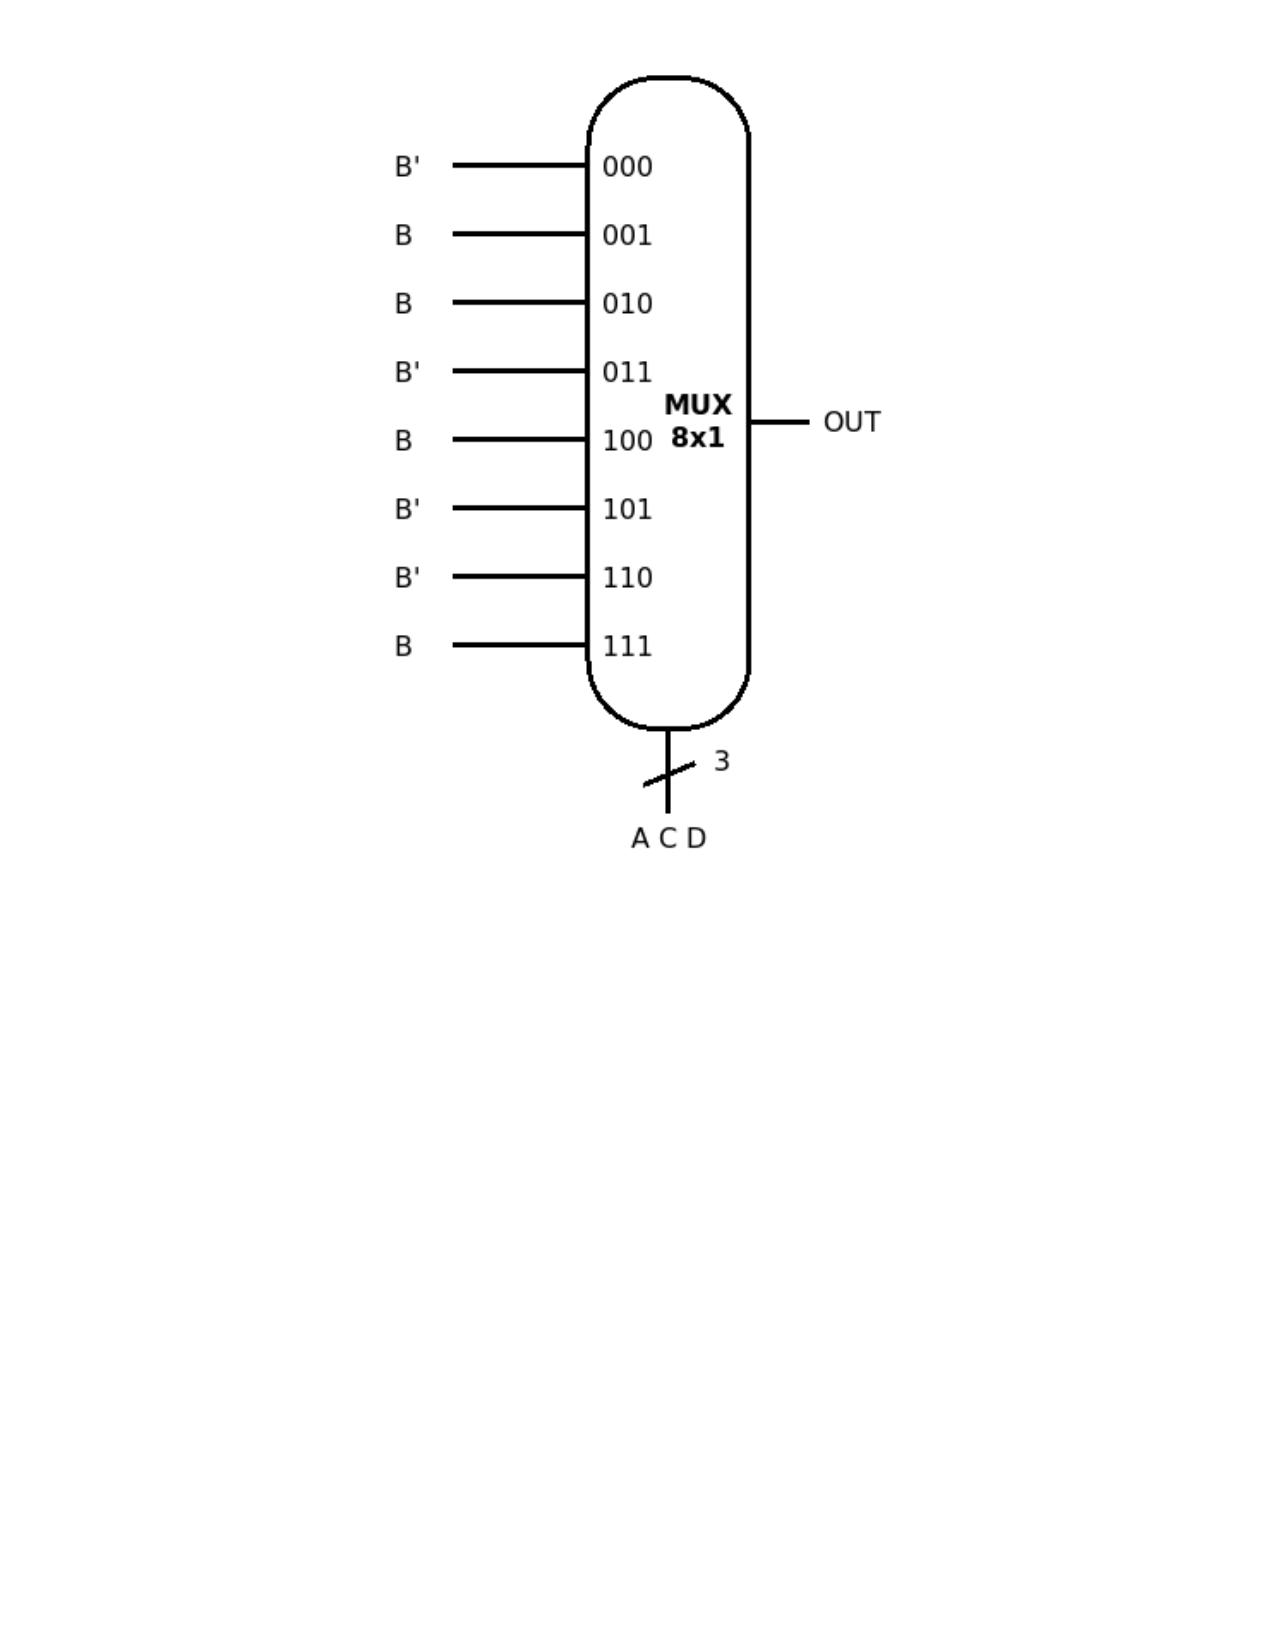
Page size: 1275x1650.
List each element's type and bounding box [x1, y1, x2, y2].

picture [393, 75, 882, 855]
